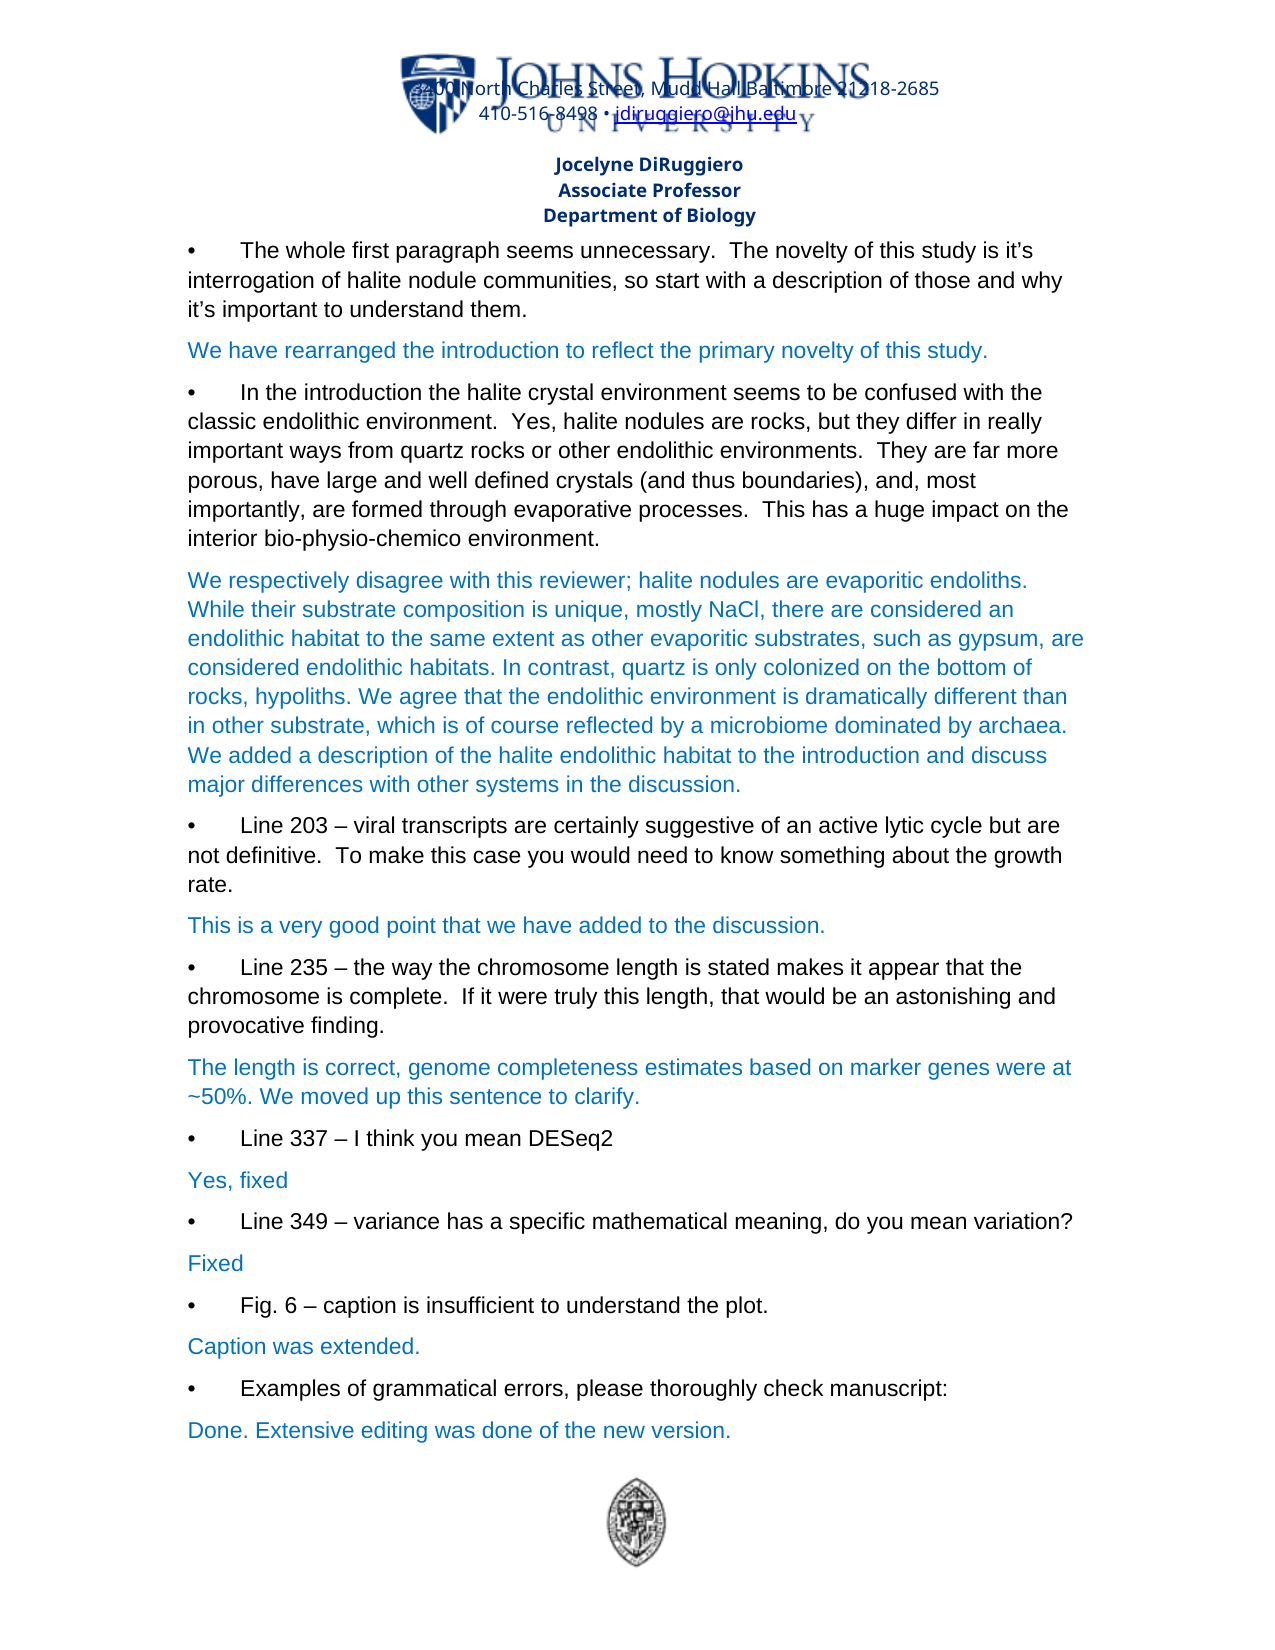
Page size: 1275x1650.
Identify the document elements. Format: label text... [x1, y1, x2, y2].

text Fixed [187, 1248, 1087, 1277]
text Caption was extended. [187, 1331, 1087, 1361]
text We respectively disagree with this reviewer; halite nodules are evaporitic endoliths. While their substrate composition is unique, mostly NaCl, there are considered an endolithic habitat to the same extent as other evaporitic substrates, such as gypsum, are considered endolithic habitats. In contrast, quartz is only colonized on the bottom of rocks, hypoliths. We agree that the endolithic environment is dramatically different than in other substrate, which is of course reflected by a microbiome dominated by archaea. We added a description of the halite endolithic habitat to the introduction and discuss major differences with other systems in the discussion. [187, 565, 1087, 798]
text • In the introduction the halite crystal environment seems to be confused with the classic endolithic environment. Yes, halite nodules are rocks, but they differ in really important ways from quartz rocks or other endolithic environments. They are far more porous, have large and well defined crystals (and thus boundaries), and, most importantly, are formed through evaporative processes. This has a huge impact on the interior bio-physio-chemico environment. [187, 377, 1087, 552]
text • Line 203 – viral transcripts are certainly suggestive of an active lytic cycle but are not definitive. To make this case you would need to know something about the growth rate. [187, 811, 1087, 898]
text • Line 235 – the way the chromosome length is stated makes it appear that the chromosome is complete. If it were truly this length, that would be an astonishing and provocative finding. [187, 952, 1087, 1040]
text We have rearranged the introduction to reflect the primary novelty of this study. [187, 336, 1087, 365]
picture [593, 1462, 682, 1575]
text • The whole first paragraph seems unnecessary. The novelty of this study is it’s interrogation of halite nodule communities, so start with a description of those and why it’s important to understand them. [187, 152, 1087, 323]
text • Line 349 – variance has a specific mathematical meaning, do you mean variation? [187, 1206, 1087, 1236]
text Done. Extensive editing was done of the new version. [187, 1415, 1087, 1444]
text The length is correct, genome completeness estimates based on marker genes were at ~50%. We moved up this sentence to clarify. [187, 1052, 1087, 1111]
text This is a very good point that we have added to the discussion. [187, 911, 1087, 940]
text • Examples of grammatical errors, please thoroughly check manuscript: [187, 1373, 1087, 1402]
text • Fig. 6 – caption is insufficient to understand the plot. [187, 1290, 1087, 1319]
text Yes, fixed [187, 1165, 1087, 1194]
text • Line 337 – I think you mean DESeq2 [187, 1123, 1087, 1152]
